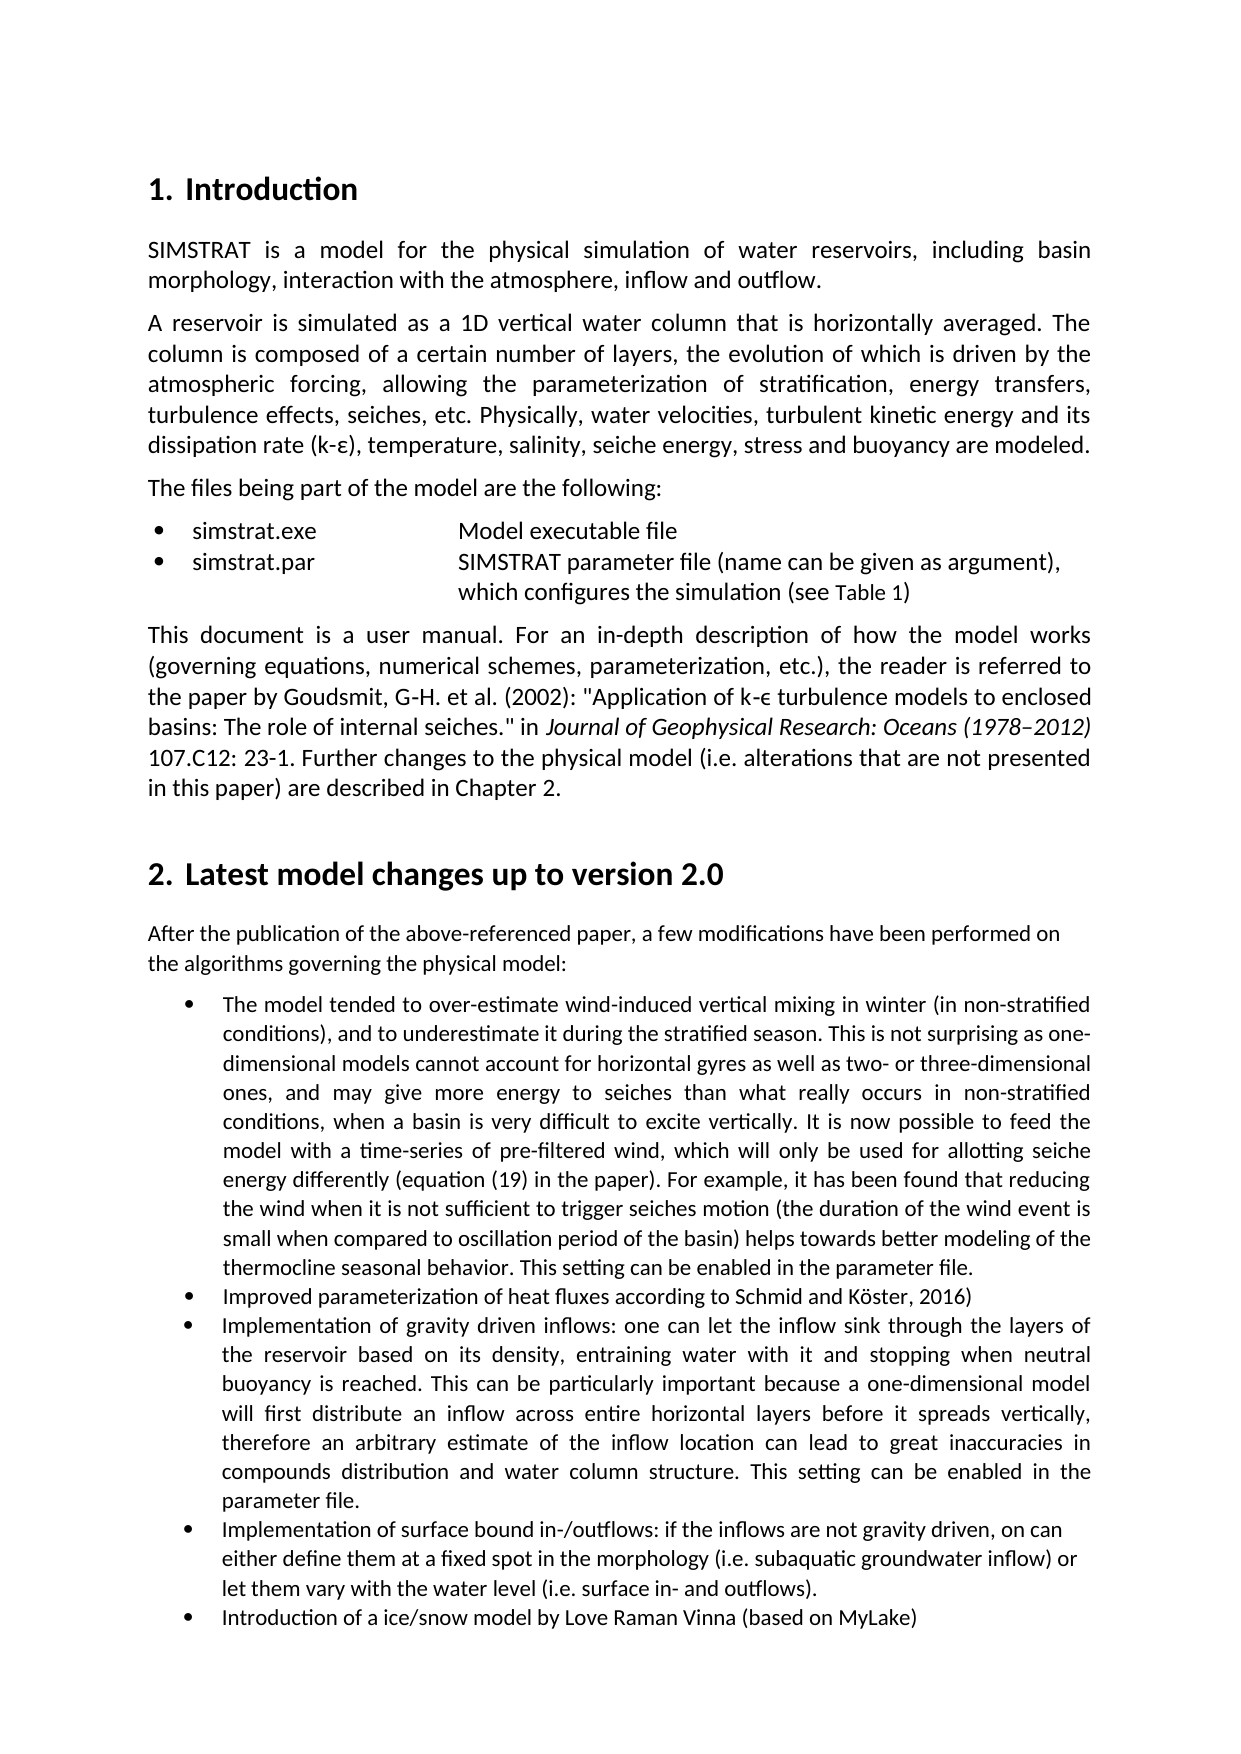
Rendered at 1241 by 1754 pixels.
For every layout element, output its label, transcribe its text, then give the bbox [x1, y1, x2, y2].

subtitle Introduction [148, 168, 1092, 209]
list Introduction of a ice/snow model by Love Raman Vinna (based on MyLake) [184, 1602, 1092, 1631]
list Implementation of gravity driven inflows: one can let the inflow sink through the layers of the reservoir based on its density, entraining water with it and stopping when neutral buoyancy is reached. This can be particularly important because a one-dimensional model will first distribute an inflow across entire horizontal layers before it spreads vertically, therefore an arbitrary estimate of the inflow location can lead to great inaccuracies in compounds distribution and water column structure. This setting can be enabled in the parameter file. [184, 1310, 1092, 1514]
list Improved parameterization of heat fluxes according to Schmid and Köster, 2016) [185, 1281, 1092, 1310]
subtitle Latest model changes up to version 2.0 [148, 853, 1092, 893]
list Implementation of surface bound in-/outflows: if the inflows are not gravity driven, on can either define them at a fixed spot in the morphology (i.e. subaquatic groundwater inflow) or let them vary with the water level (i.e. surface in- and outflows). [184, 1514, 1092, 1602]
list The model tended to over-estimate wind-induced vertical mixing in winter (in non-stratified conditions), and to underestimate it during the stratified season. This is not surprising as one-dimensional models cannot account for horizontal gyres as well as two- or three-dimensional ones, and may give more energy to seiches than what really occurs in non-stratified conditions, when a basin is very difficult to excite vertically. It is now possible to feed the model with a time-series of pre-filtered wind, which will only be used for allotting seiche energy differently (equation (19) in the paper). For example, it has been found that reducing the wind when it is not sufficient to trigger seiches motion (the duration of the wind event is small when compared to oscillation period of the basin) helps towards better modeling of the thermocline seasonal behavior. This setting can be enabled in the parameter file. [185, 989, 1092, 1281]
list simstrat.par SIMSTRAT parameter file (name can be given as argument), which configures the simulation (see Table 1) [154, 546, 1092, 607]
text This document is a user manual. For an in-depth description of how the model works (governing equations, numerical schemes, parameterization, etc.), the reader is referred to the paper by Goudsmit, G‐H. et al. (2002): "Application of k‐ϵ turbulence models to enclosed basins: The role of internal seiches." in Journal of Geophysical Research: Oceans (1978–2012) 107.C12: 23-1. Further changes to the physical model (i.e. alterations that are not presented in this paper) are described in Chapter 2. [148, 619, 1092, 803]
text After the publication of the above-referenced paper, a few modifications have been performed on the algorithms governing the physical model: [148, 918, 1092, 977]
text The files being part of the model are the following: [148, 472, 1092, 503]
text SIMSTRAT is a model for the physical simulation of water reservoirs, including basin morphology, interaction with the atmosphere, inflow and outflow. [148, 234, 1092, 295]
text A reservoir is simulated as a 1D vertical water column that is horizontally averaged. The column is composed of a certain number of layers, the evolution of which is driven by the atmospheric forcing, allowing the parameterization of stratification, energy transfers, turbulence effects, seiches, etc. Physically, water velocities, turbulent kinetic energy and its dissipation rate (k-ε), temperature, salinity, seiche energy, stress and buoyancy are modeled. [148, 307, 1092, 460]
list simstrat.exe Model executable file [154, 516, 1092, 546]
